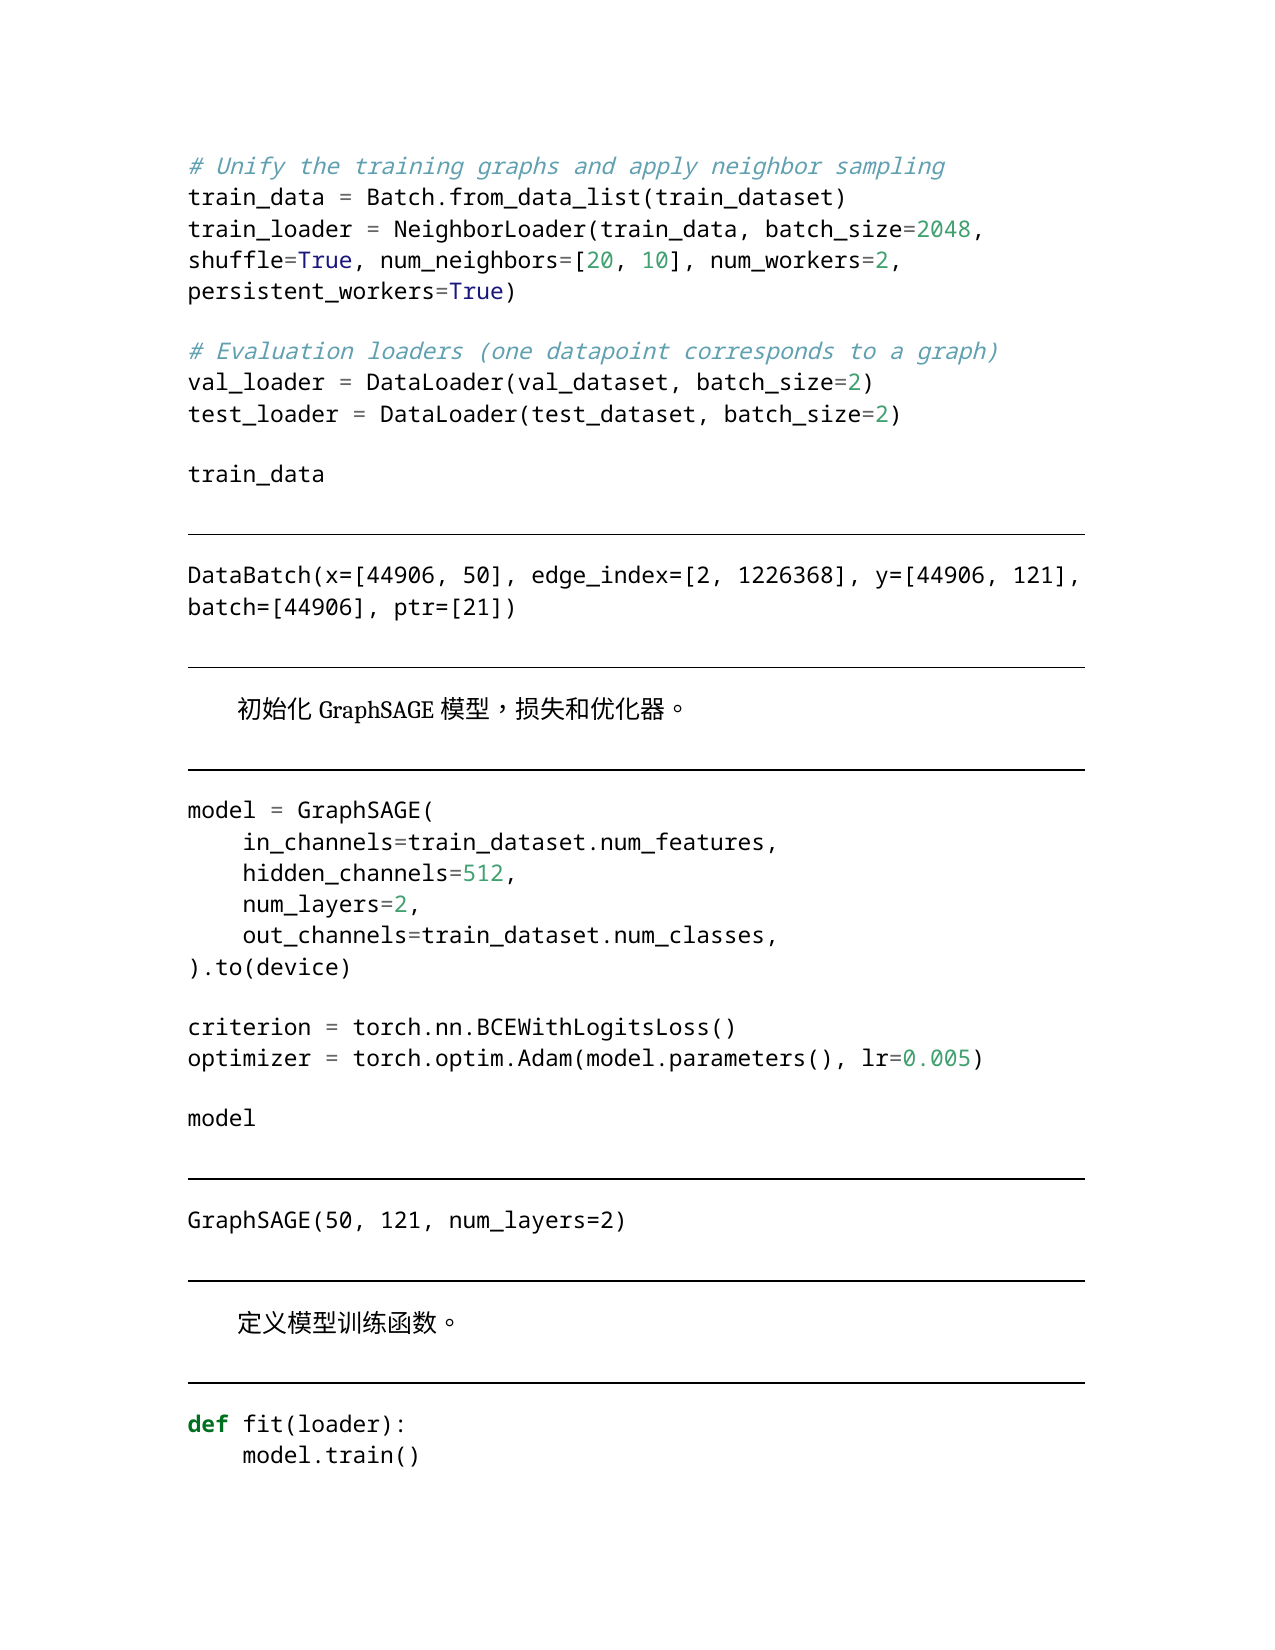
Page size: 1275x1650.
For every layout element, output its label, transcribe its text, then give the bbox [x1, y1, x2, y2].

text 定义模型训练函数。 [187, 1305, 1087, 1339]
text 初始化 GraphSAGE 模型，损失和优化器。 [187, 692, 1087, 726]
text GraphSAGE(50, 121, num_layers=2) [187, 1204, 1087, 1235]
text DataBatch(x=[44906, 50], edge_index=[2, 1226368], y=[44906, 121], batch=[44906], ptr=[21]) [187, 559, 1087, 622]
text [187, 1408, 1087, 1499]
text # Unify the training graphs and apply neighbor sampling train_data = Batch.from_data_list(train_dataset) train_loader = NeighborLoader(train_data, batch_size=2048, shuffle=True, num_neighbors=[20, 10], num_workers=2, persistent_workers=True) # Evaluation loaders (one datapoint corresponds to a graph) val_loader = DataLoader(val_dataset, batch_size=2) test_loader = DataLoader(test_dataset, batch_size=2) train_data [187, 150, 1087, 489]
text model = GraphSAGE( in_channels=train_dataset.num_features, hidden_channels=512, num_layers=2, out_channels=train_dataset.num_classes, ).to(device) criterion = torch.nn.BCEWithLogitsLoss() optimizer = torch.optim.Adam(model.parameters(), lr=0.005) model [187, 794, 1087, 1133]
